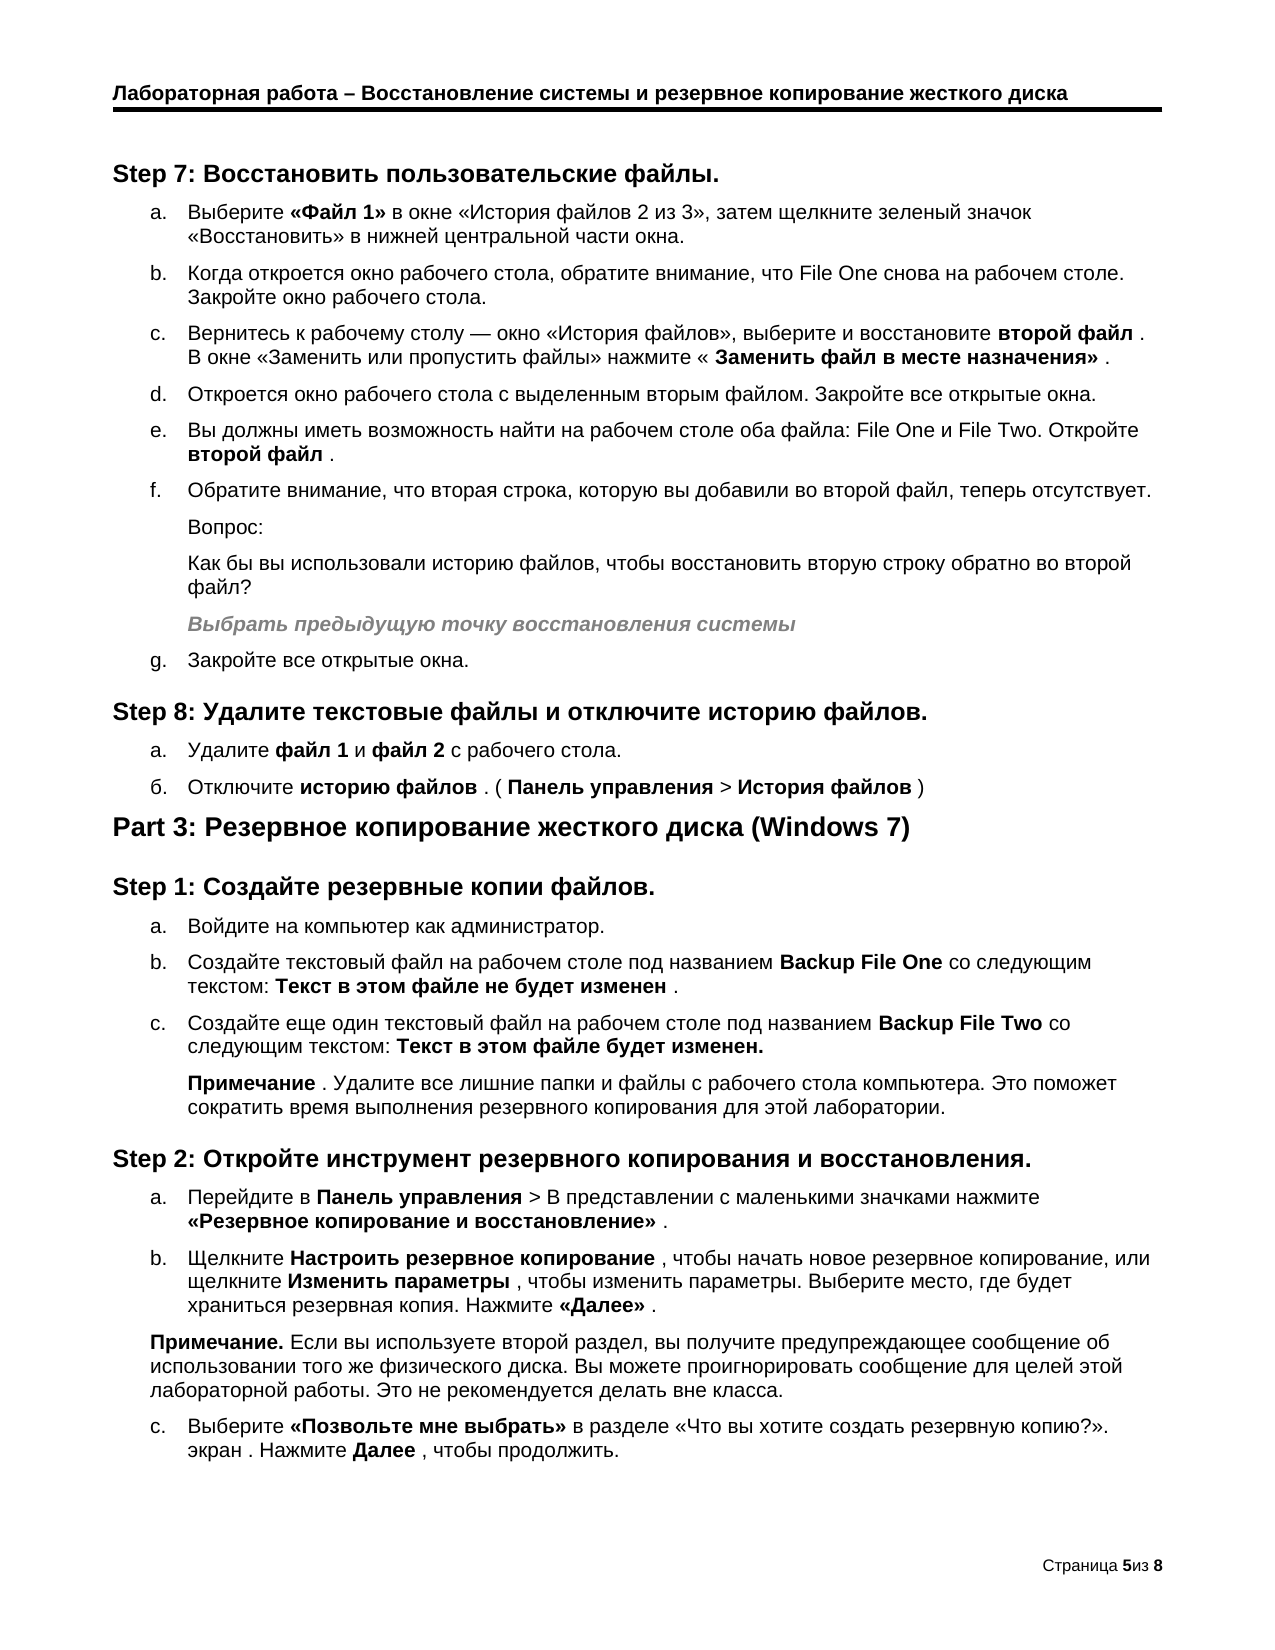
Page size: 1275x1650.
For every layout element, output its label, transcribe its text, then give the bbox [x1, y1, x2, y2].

text а. Удалите файл 1 и файл 2 с рабочего стола. [150, 738, 1162, 762]
text Выбрать предыдущую точку восстановления системы [187, 612, 1162, 636]
text Откроется окно рабочего стола с выделенным вторым файлом. Закройте все открытые окна. [150, 381, 1162, 405]
text Войдите на компьютер как администратор. [150, 913, 1162, 937]
text Создайте еще один текстовый файл на рабочем столе под названием Backup File Two со следующим текстом: Текст в этом файле будет изменен. [150, 1010, 1162, 1058]
text Вы должны иметь возможность найти на рабочем столе оба файла: File One и File Two. Откройте второй файл . [150, 418, 1162, 466]
subtitle Откройте инструмент резервного копирования и восстановления. [112, 1144, 1162, 1172]
text Когда откроется окно рабочего стола, обратите внимание, что File One снова на рабочем столе. Закройте окно рабочего стола. [150, 261, 1162, 308]
text б. Отключите историю файлов . ( Панель управления > История файлов ) [150, 775, 1162, 799]
subtitle Вопрос: [187, 515, 1162, 539]
text Выберите «Файл 1» в окне «История файлов 2 из 3», затем щелкните зеленый значок «Восстановить» в нижней центральной части окна. [150, 200, 1162, 248]
subtitle Восстановить пользовательские файлы. [112, 159, 1162, 188]
text Выберите «Позвольте мне выбрать» в разделе «Что вы хотите создать резервную копию?». экран . Нажмите Далее , чтобы продолжить. [150, 1414, 1162, 1462]
text Примечание . Удалите все лишние папки и файлы с рабочего стола компьютера. Это поможет сократить время выполнения резервного копирования для этой лаборатории. [187, 1071, 1162, 1119]
text Щелкните Настроить резервное копирование , чтобы начать новое резервное копирование, или щелкните Изменить параметры , чтобы изменить параметры. Выберите место, где будет храниться резервная копия. Нажмите «Далее» . [150, 1245, 1162, 1317]
subtitle Удалите текстовые файлы и отключите историю файлов. [112, 697, 1162, 726]
text Вернитесь к рабочему столу — окно «История файлов», выберите и восстановите второй файл . В окне «Заменить или пропустить файлы» нажмите « Заменить файл в месте назначения» . [150, 321, 1162, 369]
text Примечание. Если вы используете второй раздел, вы получите предупреждающее сообщение об использовании того же физического диска. Вы можете проигнорировать сообщение для целей этой лабораторной работы. Это не рекомендуется делать вне класса. [150, 1330, 1162, 1402]
text Обратите внимание, что вторая строка, которую вы добавили во второй файл, теперь отсутствует. [150, 478, 1162, 502]
text Как бы вы использовали историю файлов, чтобы восстановить вторую строку обратно во второй файл? [187, 551, 1162, 599]
text Перейдите в Панель управления > В представлении с маленькими значками нажмите «Резервное копирование и восстановление» . [150, 1185, 1162, 1233]
subtitle Создайте резервные копии файлов. [112, 872, 1162, 901]
text Создайте текстовый файл на рабочем столе под названием Backup File One со следующим текстом: Текст в этом файле не будет изменен . [150, 950, 1162, 998]
subtitle Резервное копирование жесткого диска (Windows 7) [112, 811, 1162, 842]
text Закройте все открытые окна. [150, 648, 1162, 672]
